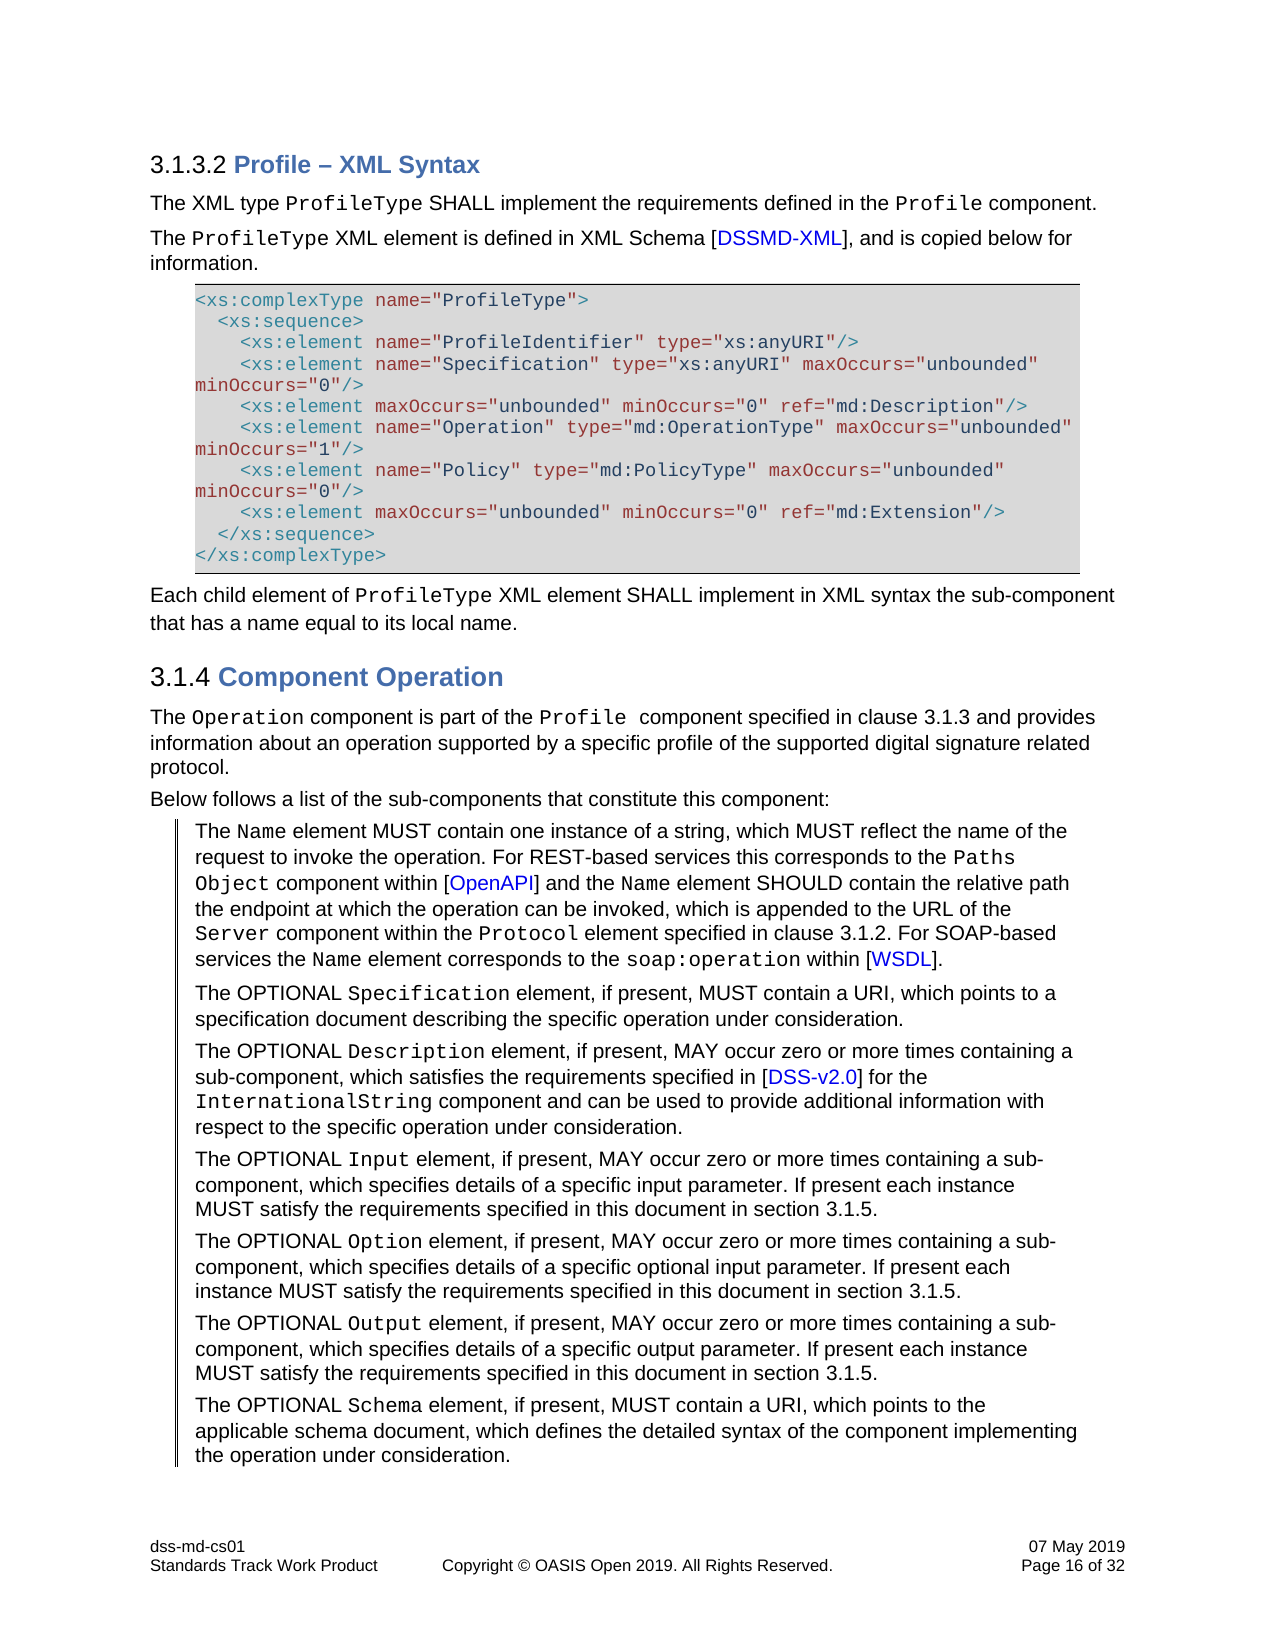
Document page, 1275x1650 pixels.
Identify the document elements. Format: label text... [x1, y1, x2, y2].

text The OPTIONAL Specification element, if present, MUST contain a URI, which points to a specification document describing the specific operation under consideration. [178, 981, 1080, 1031]
text </xs:complexType> [195, 538, 1080, 573]
subtitle Profile – XML Syntax [150, 150, 1125, 179]
text Each child element of ProfileType XML element SHALL implement in XML syntax the sub-component that has a name equal to its local name. [150, 583, 1125, 634]
text The OPTIONAL Description element, if present, MAY occur zero or more times containing a sub-component, which satisfies the requirements specified in [DSS-v2.0] for the InternationalString component and can be used to provide additional information with respect to the specific operation under consideration. [178, 1039, 1080, 1138]
text <xs:complexType name="ProfileType"> [195, 285, 1080, 305]
text <xs:element name="Specification" type="xs:anyURI" maxOccurs="unbounded" minOccurs="0"/> [195, 347, 1080, 390]
text <xs:sequence> [195, 305, 1080, 326]
text <xs:element name="Policy" type="md:PolicyType" maxOccurs="unbounded" minOccurs="0"/> [195, 453, 1080, 496]
text The Name element MUST contain one instance of a string, which MUST reflect the name of the request to invoke the operation. For REST-based services this corresponds to the Paths Object component within [OpenAPI] and the Name element SHOULD contain the relative path the endpoint at which the operation can be invoked, which is appended to the URL of the Server component within the Protocol element specified in clause 3.1.2. For SOAP-based services the Name element corresponds to the soap:operation within [WSDL]. [178, 819, 1080, 972]
subtitle Component Operation [150, 661, 1125, 692]
text The XML type ProfileType SHALL implement the requirements defined in the Profile component. [150, 191, 1125, 217]
text The OPTIONAL Output element, if present, MAY occur zero or more times containing a sub-component, which specifies details of a specific output parameter. If present each instance MUST satisfy the requirements specified in this document in section 3.1.5. [178, 1311, 1080, 1385]
text The OPTIONAL Schema element, if present, MUST contain a URI, which points to the applicable schema document, which defines the detailed syntax of the component implementing the operation under consideration. [178, 1393, 1080, 1467]
text The OPTIONAL Option element, if present, MAY occur zero or more times containing a sub-component, which specifies details of a specific optional input parameter. If present each instance MUST satisfy the requirements specified in this document in section 3.1.5. [178, 1229, 1080, 1303]
text <xs:element maxOccurs="unbounded" minOccurs="0" ref="md:Description"/> [195, 390, 1080, 411]
text </xs:sequence> [195, 517, 1080, 538]
text <xs:element name="ProfileIdentifier" type="xs:anyURI"/> [195, 326, 1080, 347]
text The ProfileType XML element is defined in XML Schema [DSSMD-XML], and is copied below for information. [150, 225, 1125, 275]
text Below follows a list of the sub-components that constitute this component: [150, 787, 1125, 811]
text The Operation component is part of the Profile component specified in clause 3.1.3 and provides information about an operation supported by a specific profile of the supported digital signature related protocol. [150, 705, 1125, 779]
text The OPTIONAL Input element, if present, MAY occur zero or more times containing a sub-component, which specifies details of a specific input parameter. If present each instance MUST satisfy the requirements specified in this document in section 3.1.5. [178, 1147, 1080, 1221]
text <xs:element name="Operation" type="md:OperationType" maxOccurs="unbounded" minOccurs="1"/> [195, 411, 1080, 453]
text <xs:element maxOccurs="unbounded" minOccurs="0" ref="md:Extension"/> [195, 496, 1080, 517]
